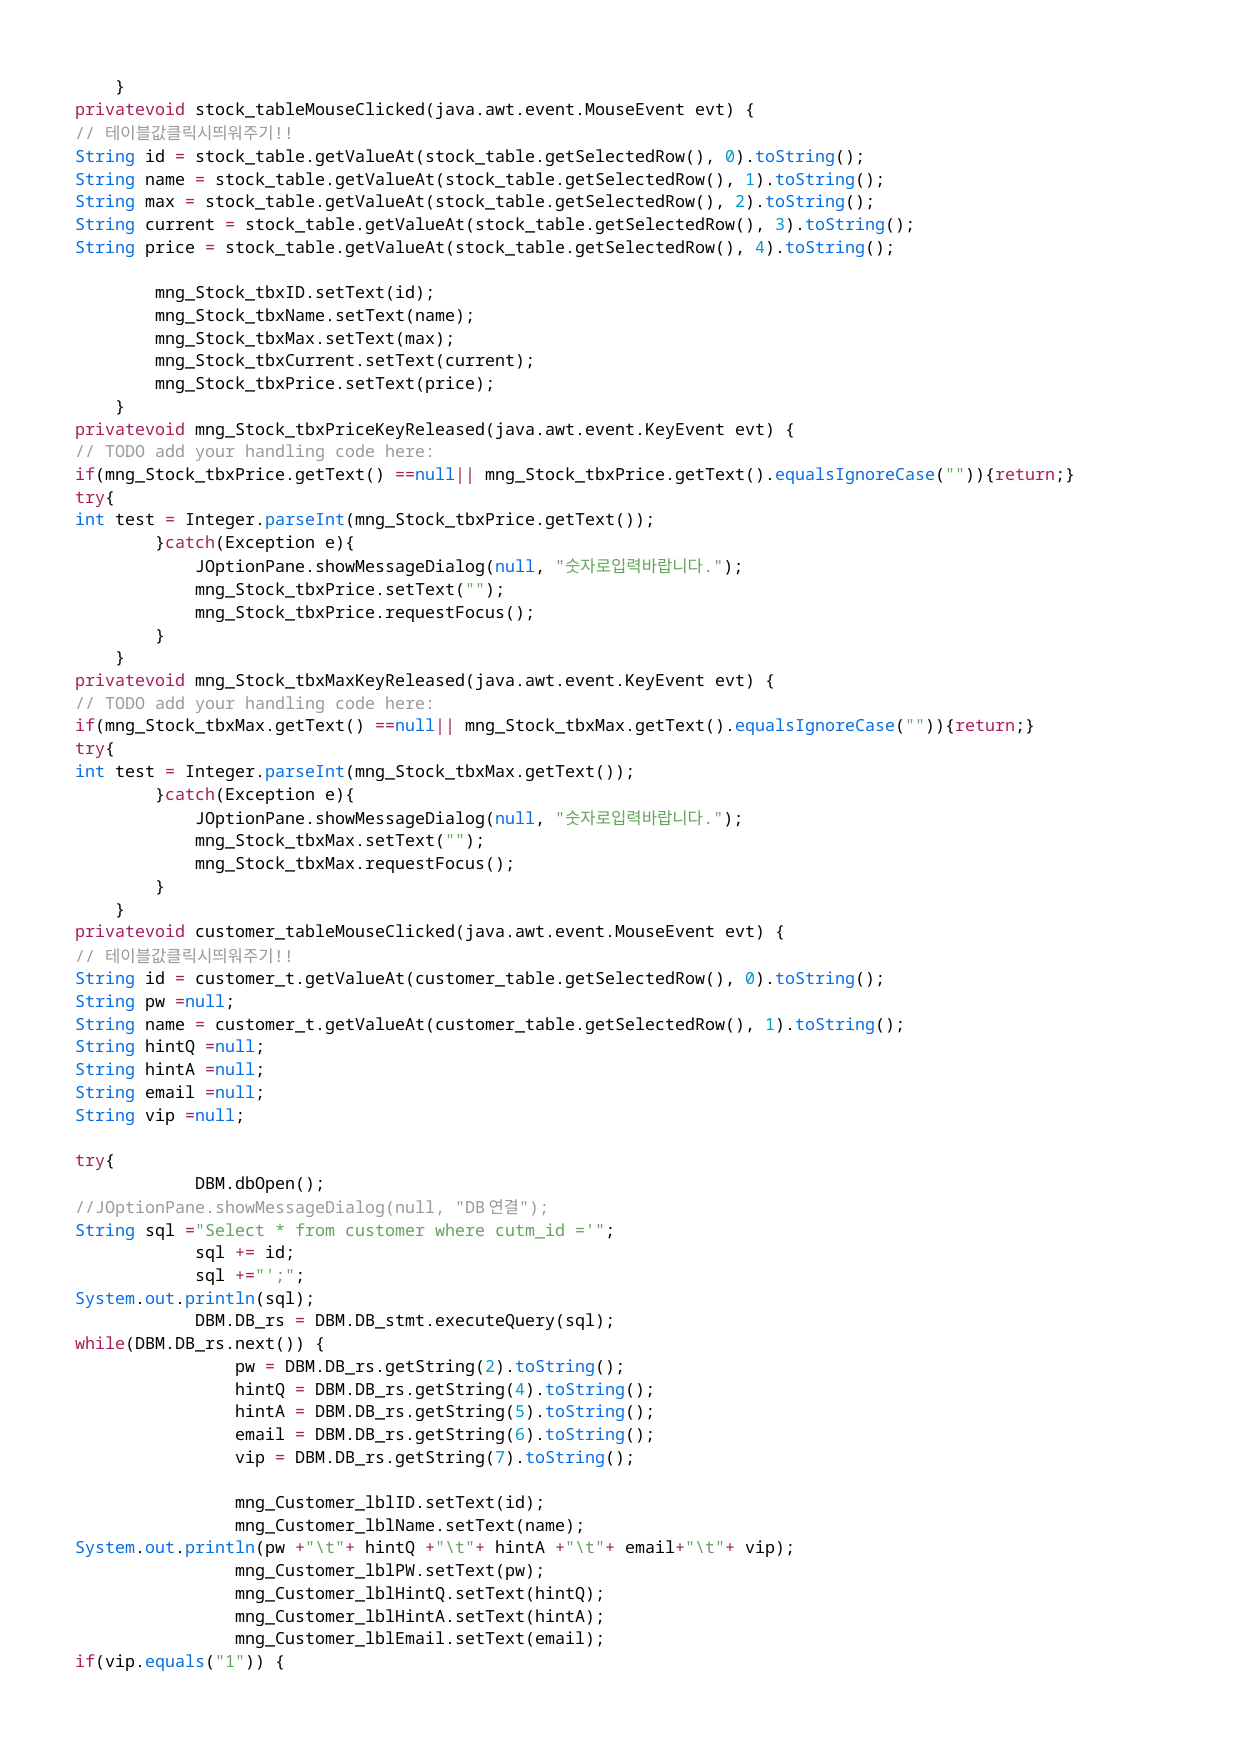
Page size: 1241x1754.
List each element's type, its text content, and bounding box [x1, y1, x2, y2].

text mng_Customer_lblName.setText(name); [75, 1513, 1165, 1536]
text sql += id; [75, 1241, 1165, 1264]
text mng_Stock_tbxPrice.setText(price); [75, 372, 1165, 394]
text } [75, 394, 1165, 417]
text String current = stock_table.getValueAt(stock_table.getSelectedRow(), 3).toString(); [75, 213, 1165, 236]
text int test = Integer.parseInt(mng_Stock_tbxMax.getText()); [75, 759, 1165, 782]
text mng_Customer_lblHintA.setText(hintA); [75, 1604, 1165, 1627]
text String vip =null; [75, 1103, 1165, 1126]
text JOptionPane.showMessageDialog(null, "숫자로입력바랍니다."); [75, 553, 1165, 578]
text }catch(Exception e){ [75, 782, 1165, 805]
text } [75, 874, 1165, 897]
text JOptionPane.showMessageDialog(null, "숫자로입력바랍니다."); [75, 805, 1165, 829]
text String hintQ =null; [75, 1035, 1165, 1058]
text if(mng_Stock_tbxMax.getText() ==null|| mng_Stock_tbxMax.getText().equalsIgnoreCase("")){return;} [75, 714, 1165, 737]
text privatevoid stock_tableMouseClicked(java.awt.event.MouseEvent evt) { [75, 98, 1165, 120]
text sql +="';"; [75, 1264, 1165, 1286]
text pw = DBM.DB_rs.getString(2).toString(); [75, 1354, 1165, 1377]
text } [75, 646, 1165, 668]
text mng_Customer_lblHintQ.setText(hintQ); [75, 1582, 1165, 1604]
text } [75, 75, 1165, 98]
text if(vip.equals("1")) { [75, 1650, 1165, 1672]
text email = DBM.DB_rs.getString(6).toString(); [75, 1423, 1165, 1445]
text String pw =null; [75, 989, 1165, 1012]
text //JOptionPane.showMessageDialog(null, "DB연결"); [75, 1194, 1165, 1218]
text if(mng_Stock_tbxPrice.getText() ==null|| mng_Stock_tbxPrice.getText().equalsIgnoreCase("")){return;} [75, 463, 1165, 485]
text String email =null; [75, 1080, 1165, 1103]
text // TODO add your handling code here: [75, 440, 1165, 463]
text int test = Integer.parseInt(mng_Stock_tbxPrice.getText()); [75, 508, 1165, 531]
text mng_Customer_lblID.setText(id); [75, 1491, 1165, 1513]
text String id = stock_table.getValueAt(stock_table.getSelectedRow(), 0).toString(); [75, 145, 1165, 167]
text // 테이블값클릭시띄워주기!! [75, 120, 1165, 145]
text hintQ = DBM.DB_rs.getString(4).toString(); [75, 1377, 1165, 1400]
text mng_Customer_lblPW.setText(pw); [75, 1559, 1165, 1582]
text String name = customer_t.getValueAt(customer_table.getSelectedRow(), 1).toString(); [75, 1012, 1165, 1035]
text // TODO add your handling code here: [75, 691, 1165, 714]
text String price = stock_table.getValueAt(stock_table.getSelectedRow(), 4).toString(); [75, 236, 1165, 258]
text String id = customer_t.getValueAt(customer_table.getSelectedRow(), 0).toString(); [75, 967, 1165, 989]
text String name = stock_table.getValueAt(stock_table.getSelectedRow(), 1).toString(); [75, 167, 1165, 190]
text mng_Customer_lblEmail.setText(email); [75, 1627, 1165, 1650]
text mng_Stock_tbxID.setText(id); [75, 281, 1165, 304]
text // 테이블값클릭시띄워주기!! [75, 943, 1165, 967]
text privatevoid mng_Stock_tbxPriceKeyReleased(java.awt.event.KeyEvent evt) { [75, 417, 1165, 440]
text privatevoid customer_tableMouseClicked(java.awt.event.MouseEvent evt) { [75, 920, 1165, 943]
text mng_Stock_tbxMax.requestFocus(); [75, 852, 1165, 874]
text mng_Stock_tbxMax.setText(""); [75, 829, 1165, 852]
text mng_Stock_tbxPrice.requestFocus(); [75, 600, 1165, 623]
text System.out.println(pw +"\t"+ hintQ +"\t"+ hintA +"\t"+ email+"\t"+ vip); [75, 1536, 1165, 1559]
text DBM.DB_rs = DBM.DB_stmt.executeQuery(sql); [75, 1309, 1165, 1332]
text System.out.println(sql); [75, 1286, 1165, 1309]
text mng_Stock_tbxPrice.setText(""); [75, 578, 1165, 600]
text } [75, 623, 1165, 646]
text hintA = DBM.DB_rs.getString(5).toString(); [75, 1400, 1165, 1423]
text }catch(Exception e){ [75, 531, 1165, 553]
text try{ [75, 737, 1165, 759]
text privatevoid mng_Stock_tbxMaxKeyReleased(java.awt.event.KeyEvent evt) { [75, 668, 1165, 691]
text try{ [75, 1148, 1165, 1171]
text mng_Stock_tbxName.setText(name); [75, 304, 1165, 326]
text DBM.dbOpen(); [75, 1171, 1165, 1194]
text mng_Stock_tbxMax.setText(max); [75, 326, 1165, 349]
text vip = DBM.DB_rs.getString(7).toString(); [75, 1445, 1165, 1468]
text String hintA =null; [75, 1058, 1165, 1080]
text String max = stock_table.getValueAt(stock_table.getSelectedRow(), 2).toString(); [75, 190, 1165, 213]
text while(DBM.DB_rs.next()) { [75, 1332, 1165, 1354]
text String sql ="Select * from customer where cutm_id ='"; [75, 1218, 1165, 1241]
text } [75, 897, 1165, 920]
text mng_Stock_tbxCurrent.setText(current); [75, 349, 1165, 372]
text try{ [75, 485, 1165, 508]
